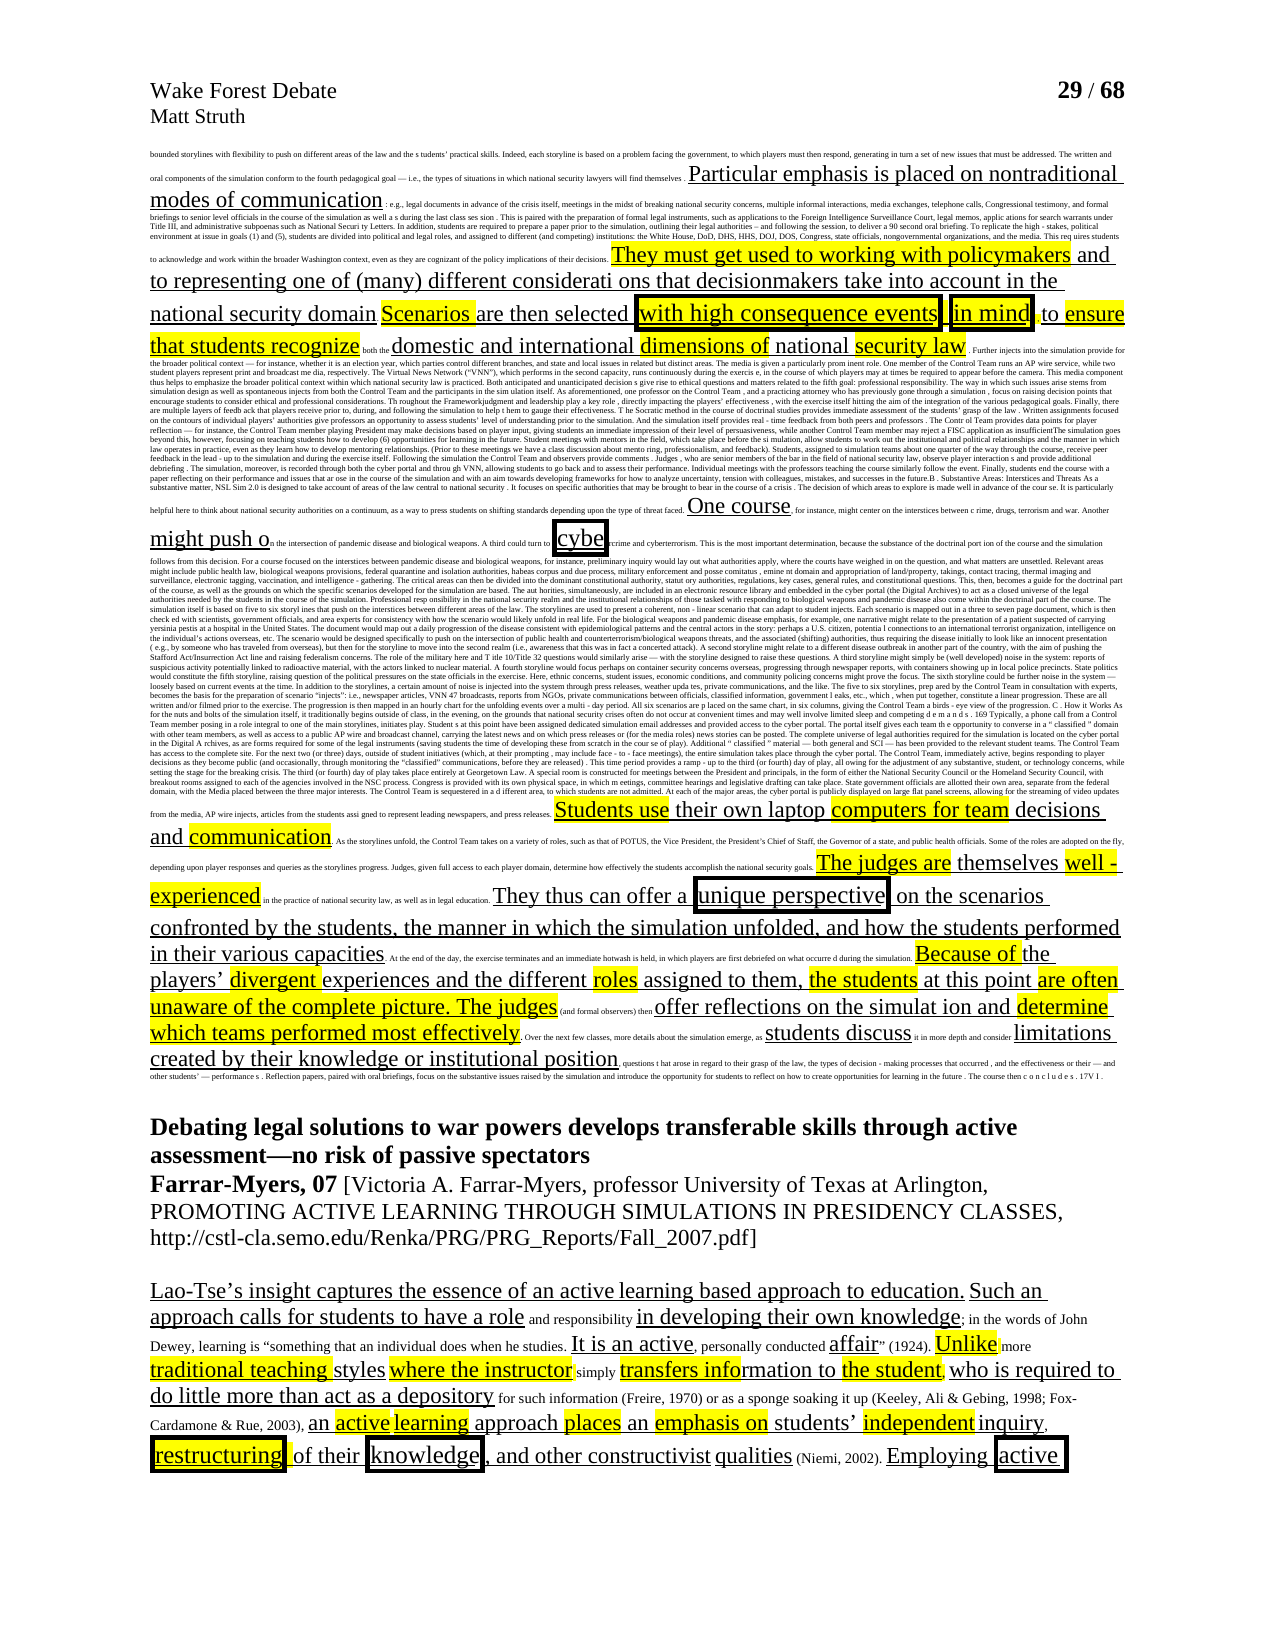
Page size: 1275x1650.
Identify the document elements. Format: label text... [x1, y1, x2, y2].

text Farrar-Myers, 07 [Victoria A. Farrar-Myers, professor University of Texas at Arlington, PROMOTING ACTIVE LEARNING THROUGH SIMULATIONS IN PRESIDENCY CLASSES, http://cstl-cla.semo.edu/Renka/PRG/PRG_Reports/Fall_2007.pdf] [150, 1169, 1125, 1251]
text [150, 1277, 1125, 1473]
subtitle Debating legal solutions to war powers develops transferable skills through active assessment—no risk of passive spectators [150, 1112, 1125, 1169]
